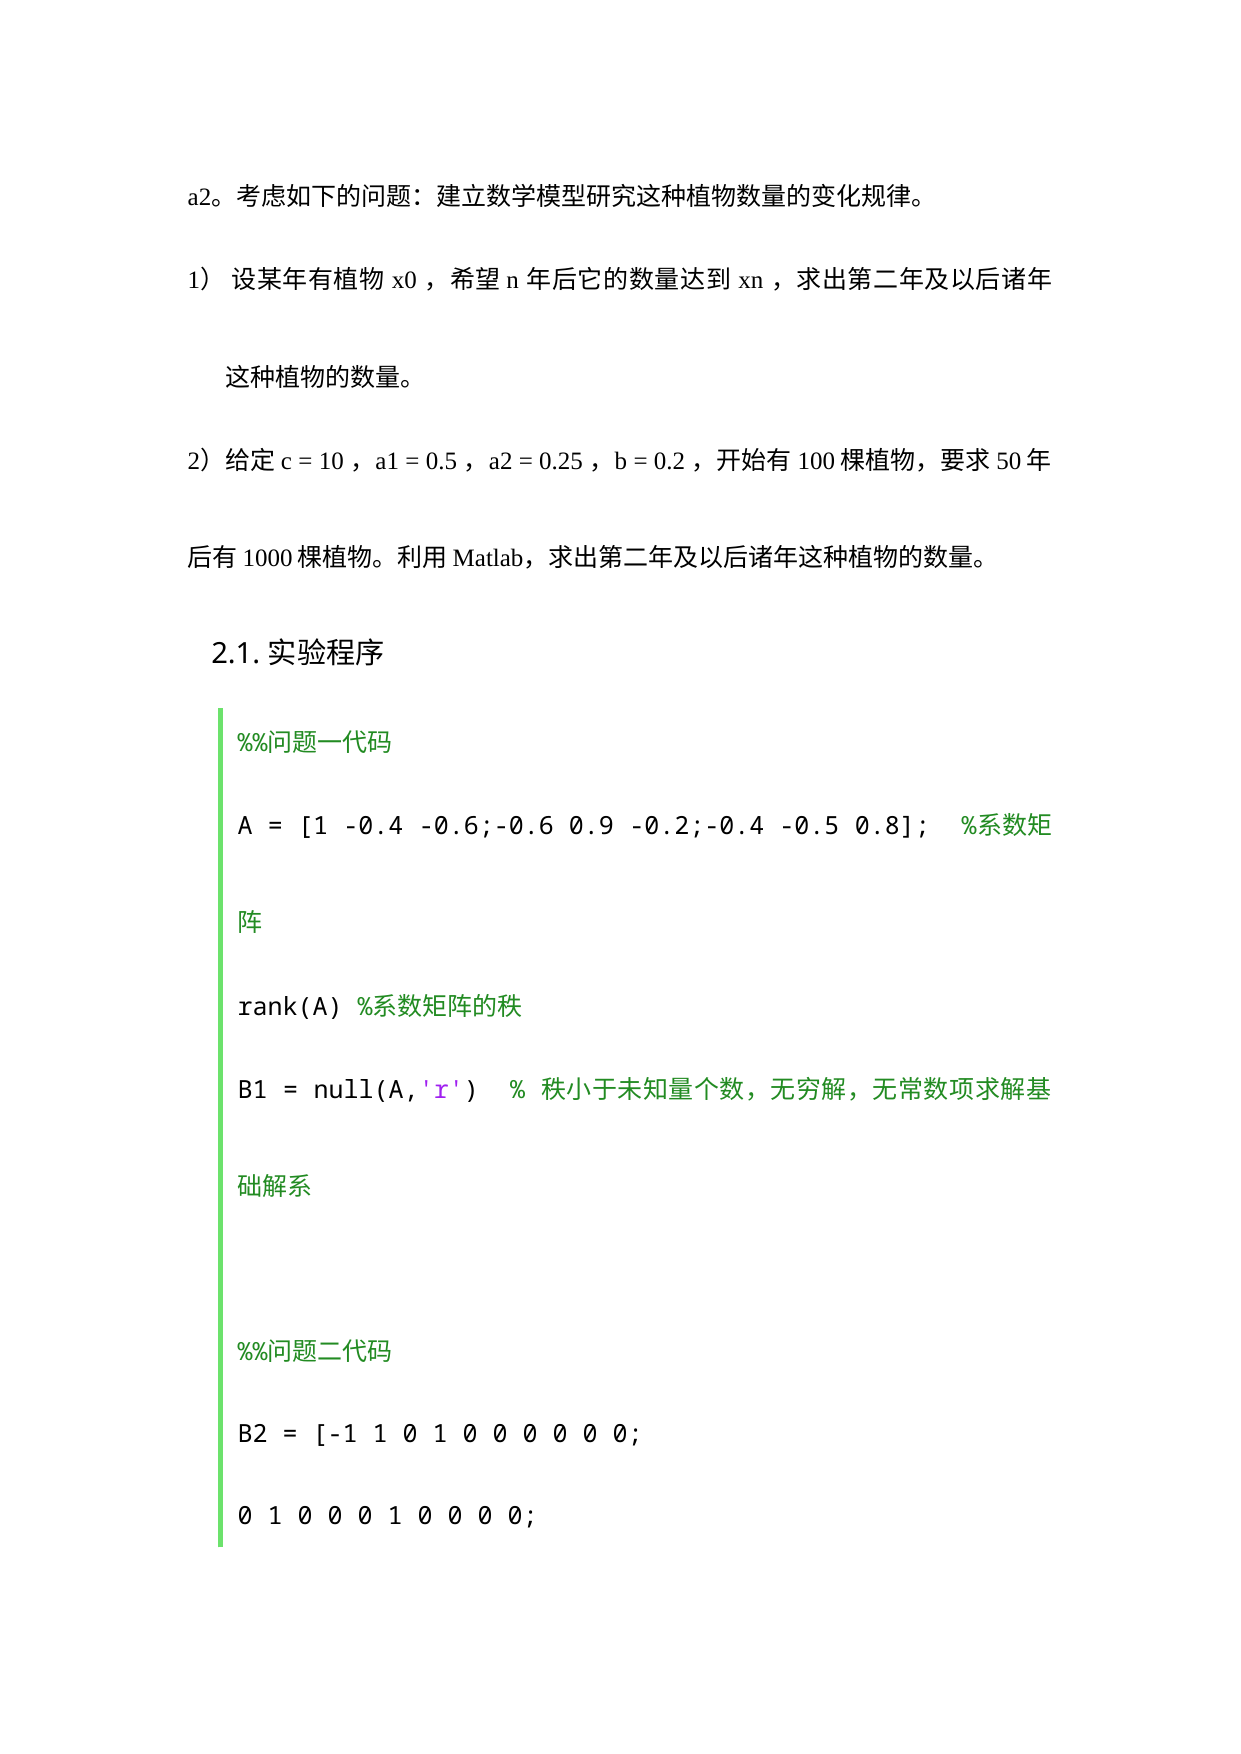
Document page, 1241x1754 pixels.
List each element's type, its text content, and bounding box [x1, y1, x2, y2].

text rank(A) %系数矩阵的秩 [223, 972, 1053, 1037]
text %%问题二代码 [223, 1317, 1053, 1382]
text %%问题一代码 [223, 708, 1053, 773]
text B1 = null(A,'r') % 秩小于未知量个数，无穷解，无常数项求解基础解系 [223, 1055, 1053, 1217]
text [187, 162, 1053, 227]
text B2 = [-1 1 0 1 0 0 0 0 0 0; [223, 1401, 1053, 1466]
list 设某年有植物 x0 ，希望n 年后它的数量达到 xn ，求出第二年及以后诸年这种植物的数量。 [187, 245, 1053, 408]
subtitle 实验程序 [211, 619, 1053, 684]
text 2）给定c = 10 ，a1 = 0.5 ，a2 = 0.25 ，b = 0.2 ，开始有100棵植物，要求50年后有1000棵植物。利用Matlab，求出第二年及以后诸年这种植物的数量。 [187, 426, 1053, 588]
text 0 1 0 0 0 1 0 0 0 0; [223, 1482, 1053, 1547]
text A = [1 -0.4 -0.6;-0.6 0.9 -0.2;-0.4 -0.5 0.8]; %系数矩阵 [223, 791, 1053, 953]
